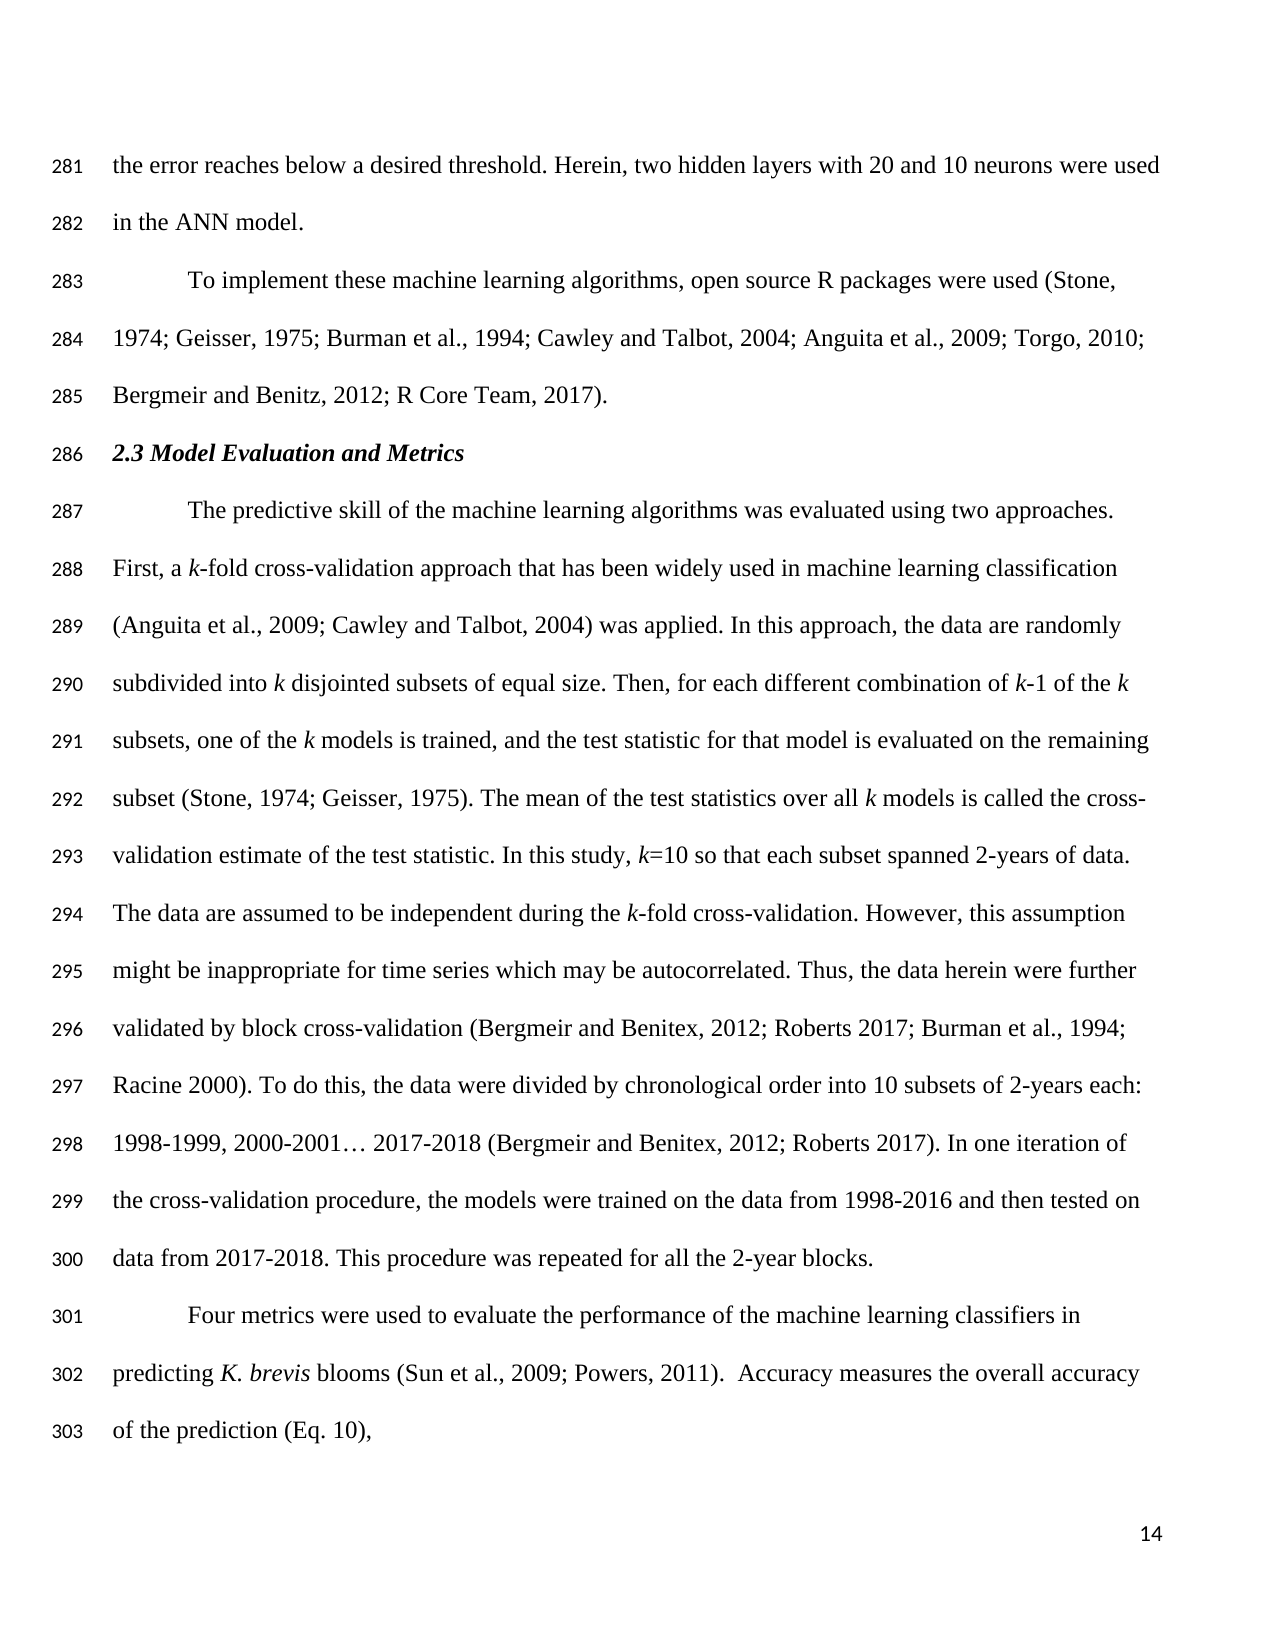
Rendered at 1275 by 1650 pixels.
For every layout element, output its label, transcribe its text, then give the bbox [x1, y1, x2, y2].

text To implement these machine learning algorithms, open source R packages were used (Stone, 1974; Geisser, 1975; Burman et al., 1994; Cawley and Talbot, 2004; Anguita et al., 2009; Torgo, 2010; Bergmeir and Benitz, 2012; R Core Team, 2017). [112, 266, 1162, 409]
text 2.3 Model Evaluation and Metrics [112, 438, 1162, 467]
text The predictive skill of the machine learning algorithms was evaluated using two approaches. First, a k-fold cross-validation approach that has been widely used in machine learning classification (Anguita et al., 2009; Cawley and Talbot, 2004) was applied. In this approach, the data are randomly subdivided into k disjointed subsets of equal size. Then, for each different combination of k-1 of the k subsets, one of the k models is trained, and the test statistic for that model is evaluated on the remaining subset (Stone, 1974; Geisser, 1975). The mean of the test statistics over all k models is called the cross-validation estimate of the test statistic. In this study, k=10 so that each subset spanned 2-years of data. The data are assumed to be independent during the k-fold cross-validation. However, this assumption might be inappropriate for time series which may be autocorrelated. Thus, the data herein were further validated by block cross-validation (Bergmeir and Benitex, 2012; Roberts 2017; Burman et al., 1994; Racine 2000). To do this, the data were divided by chronological order into 10 subsets of 2-years each: 1998-1999, 2000-2001… 2017-2018 (Bergmeir and Benitex, 2012; Roberts 2017). In one iteration of the cross-validation procedure, the models were trained on the data from 1998-2016 and then tested on data from 2017-2018. This procedure was repeated for all the 2-year blocks. [112, 496, 1162, 1272]
text Four metrics were used to evaluate the performance of the machine learning classifiers in predicting K. brevis blooms (Sun et al., 2009; Powers, 2011). Accuracy measures the overall accuracy of the prediction (Eq. 10), [112, 1301, 1162, 1444]
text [112, 150, 1162, 237]
